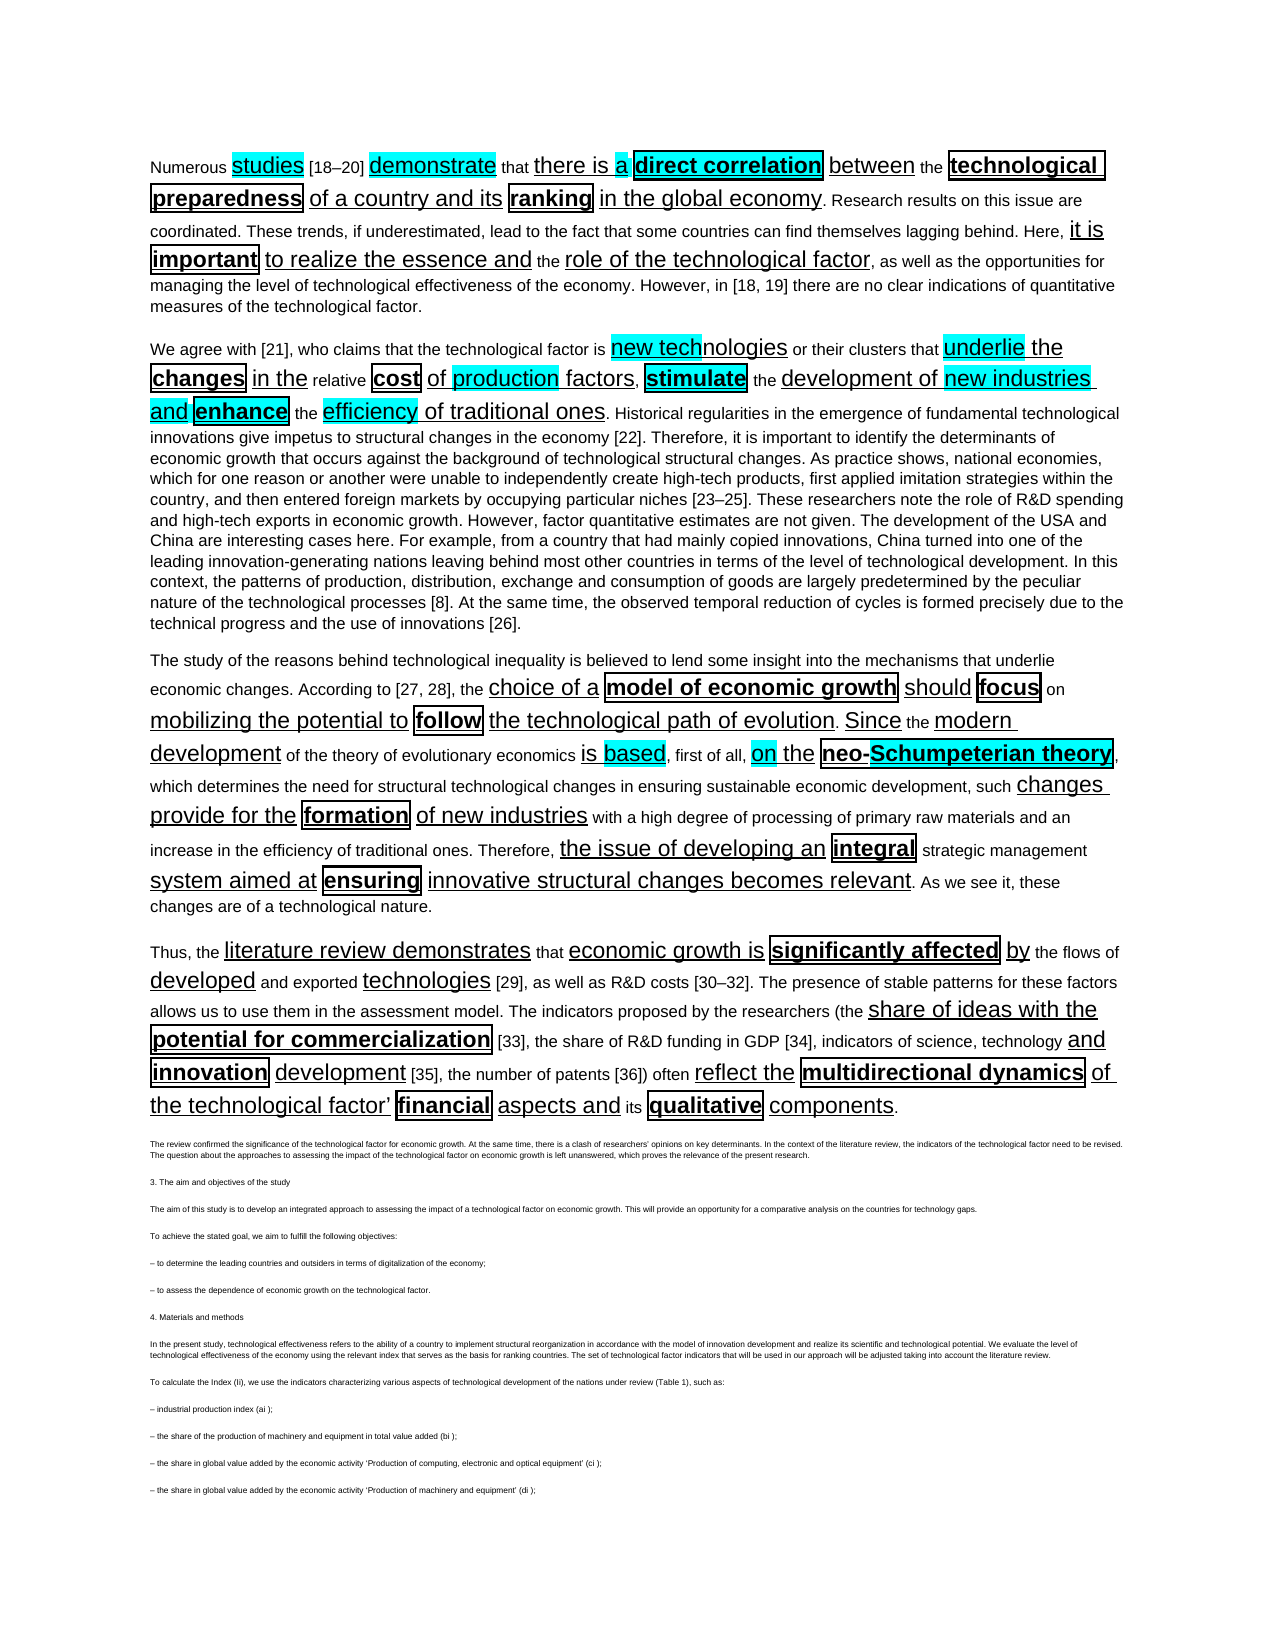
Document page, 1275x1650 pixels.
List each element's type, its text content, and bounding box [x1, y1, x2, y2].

text We agree with [21], who claims that the technological factor is new technologies or their clusters that underlie the changes in the relative cost of production factors, stimulate the development of new industries and enhance the efficiency of traditional ones. Historical regularities in the emergence of fundamental technological innovations give impetus to structural changes in the economy [22]. Therefore, it is important to identify the determinants of economic growth that occurs against the background of technological structural changes. As practice shows, national economies, which for one reason or another were unable to independently create high-tech products, first applied imitation strategies within the country, and then entered foreign markets by occupying particular niches [23–25]. These researchers note the role of R&D spending and high-tech exports in economic growth. However, factor quantitative estimates are not given. The development of the USA and China are interesting cases here. For example, from a country that had mainly copied innovations, China turned into one of the leading innovation-generating nations leaving behind most other countries in terms of the level of technological development. In this context, the patterns of production, distribution, exchange and consumption of goods are largely predetermined by the peculiar nature of the technological processes [8]. At the same time, the observed temporal reduction of cycles is formed precisely due to the technical progress and the use of innovations [26]. [150, 334, 1125, 633]
text Thus, the literature review demonstrates that economic growth is significantly affected by the flows of developed and exported technologies [29], as well as R&D costs [30–32]. The presence of stable patterns for these factors allows us to use them in the assessment model. The indicators proposed by the researchers (the share of ideas with the potential for commercialization [33], the share of R&D funding in GDP [34], indicators of science, technology and innovation development [35], the number of patents [36]) often reflect the multidirectional dynamics of the technological factor’ financial aspects and its qualitative components. [150, 934, 1125, 1121]
text The study of the reasons behind technological inequality is believed to lend some insight into the mechanisms that underlie economic changes. According to [27, 28], the choice of a model of economic growth should focus on mobilizing the potential to follow the technological path of evolution. Since the modern development of the theory of evolutionary economics is based, first of all, on the neo-Schumpeterian theory, which determines the need for structural technological changes in ensuring sustainable economic development, such changes provide for the formation of new industries with a high degree of processing of primary raw materials and an increase in the efficiency of traditional ones. Therefore, the issue of developing an integral strategic management system aimed at ensuring innovative structural changes becomes relevant. As we see it, these changes are of a technological nature. [150, 651, 1125, 916]
text Numerous studies [18–20] demonstrate that there is a direct correlation between the technological preparedness of a country and its ranking in the global economy. Research results on this issue are coordinated. These trends, if underestimated, lead to the fact that some countries can find themselves lagging behind. Here, it is important to realize the essence and the role of the technological factor, as well as the opportunities for managing the level of technological effectiveness of the economy. However, in [18, 19] there are no clear indications of quantitative measures of the technological factor. [150, 150, 1125, 316]
